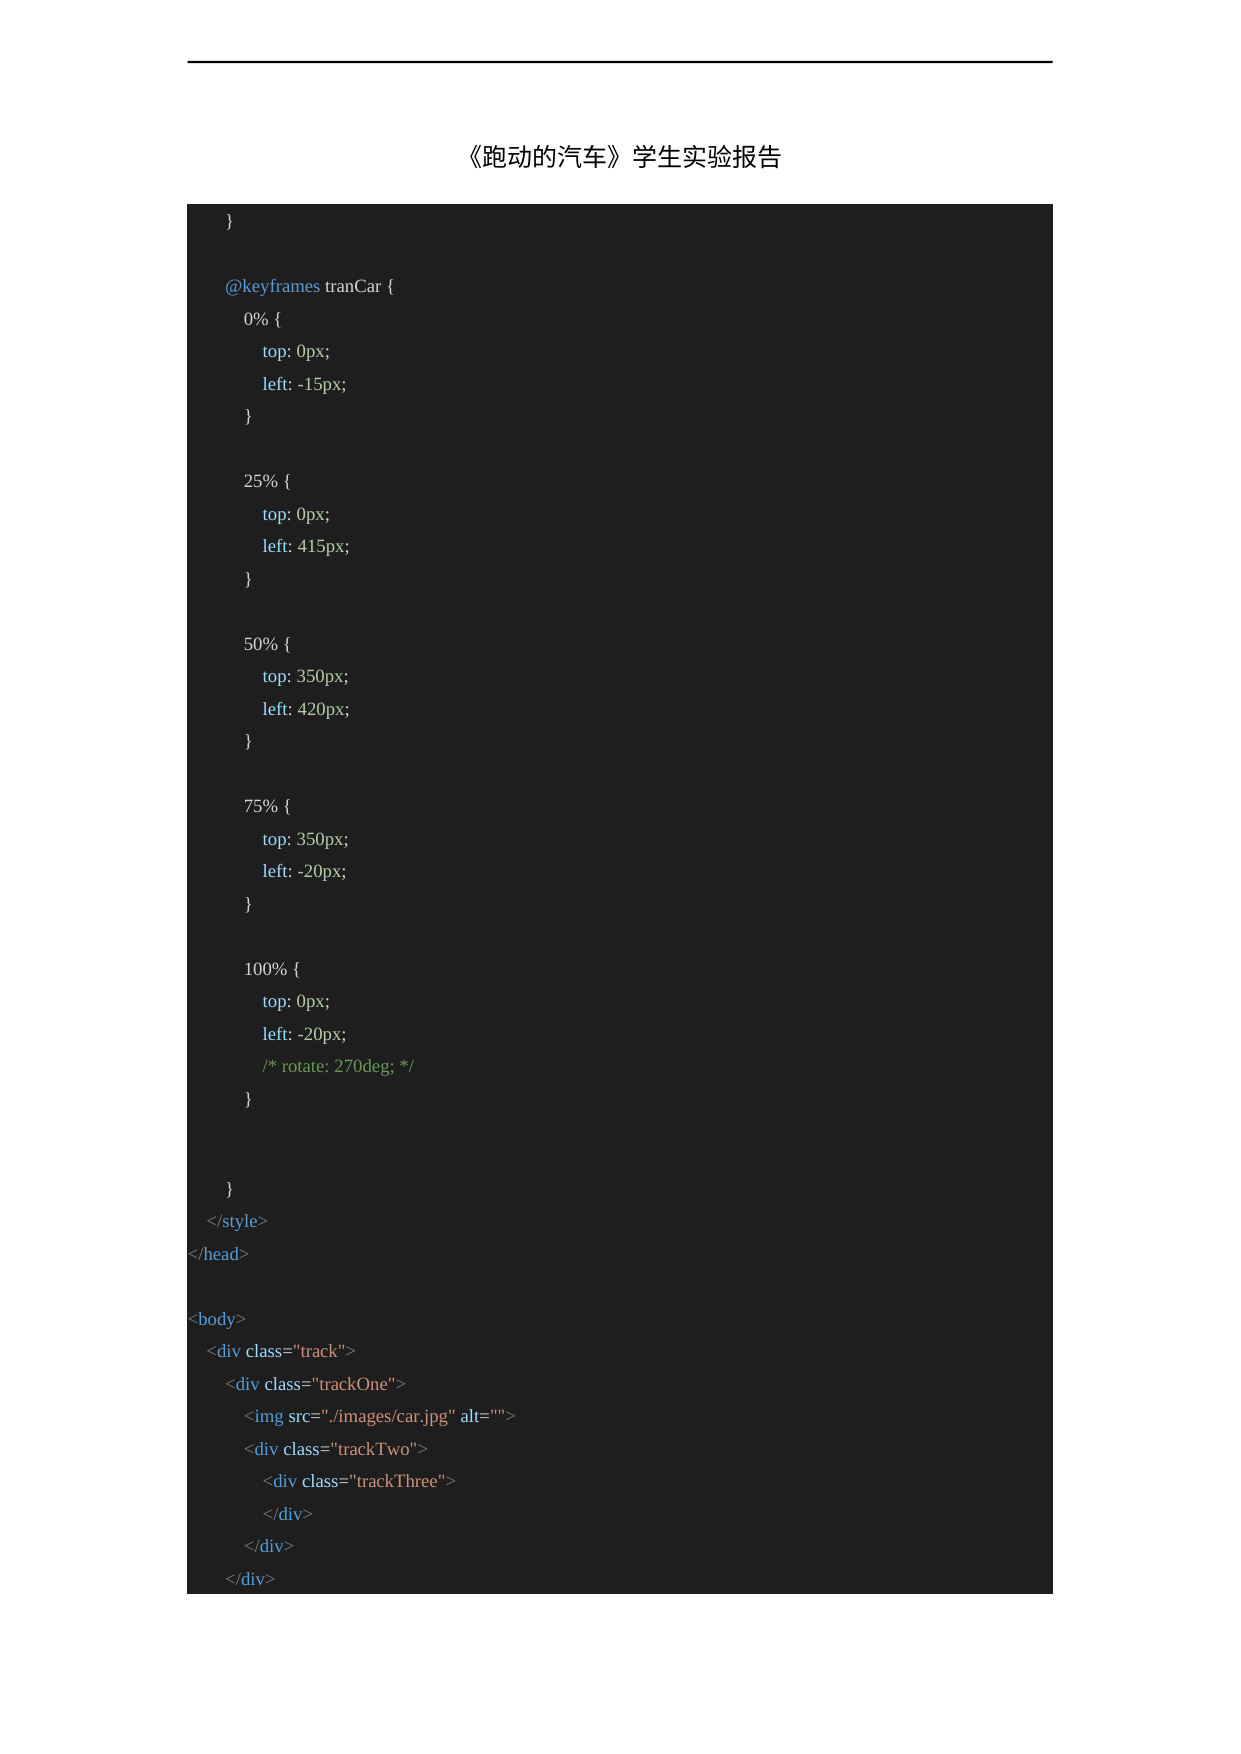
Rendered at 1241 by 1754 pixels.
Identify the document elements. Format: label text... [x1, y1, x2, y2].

text <div class="trackTwo"> [187, 1432, 1053, 1464]
text left: -20px; [187, 854, 1053, 887]
text 25% { [187, 464, 1053, 497]
text /* rotate: 270deg; */ [187, 1049, 1053, 1082]
text <div class="trackThree"> [187, 1464, 1053, 1497]
text top: 350px; [187, 659, 1053, 692]
text } [187, 887, 1053, 919]
text </div> [187, 1529, 1053, 1562]
text <div class="trackOne"> [187, 1367, 1053, 1399]
text left: -20px; [187, 1017, 1053, 1049]
text left: 420px; [187, 692, 1053, 724]
text 75% { [187, 789, 1053, 822]
text </head> [187, 1237, 1053, 1269]
text </div> [187, 1562, 1053, 1594]
text 100% { [187, 952, 1053, 984]
text } [187, 399, 1053, 432]
text top: 0px; [187, 334, 1053, 367]
text left: 415px; [187, 529, 1053, 562]
text left: -15px; [187, 367, 1053, 399]
text top: 0px; [187, 984, 1053, 1017]
text @keyframes tranCar { [187, 269, 1053, 302]
text <body> [187, 1302, 1053, 1334]
text top: 350px; [187, 822, 1053, 854]
text <div class="track"> [187, 1334, 1053, 1367]
text } [187, 204, 1053, 237]
text <img src="./images/car.jpg" alt=""> [187, 1399, 1053, 1432]
text </div> [187, 1497, 1053, 1529]
text } [187, 562, 1053, 594]
text } [187, 1172, 1053, 1204]
text } [187, 724, 1053, 757]
text } [187, 1082, 1053, 1114]
text 50% { [187, 627, 1053, 659]
text 0% { [187, 302, 1053, 334]
text </style> [187, 1204, 1053, 1237]
text top: 0px; [187, 497, 1053, 529]
